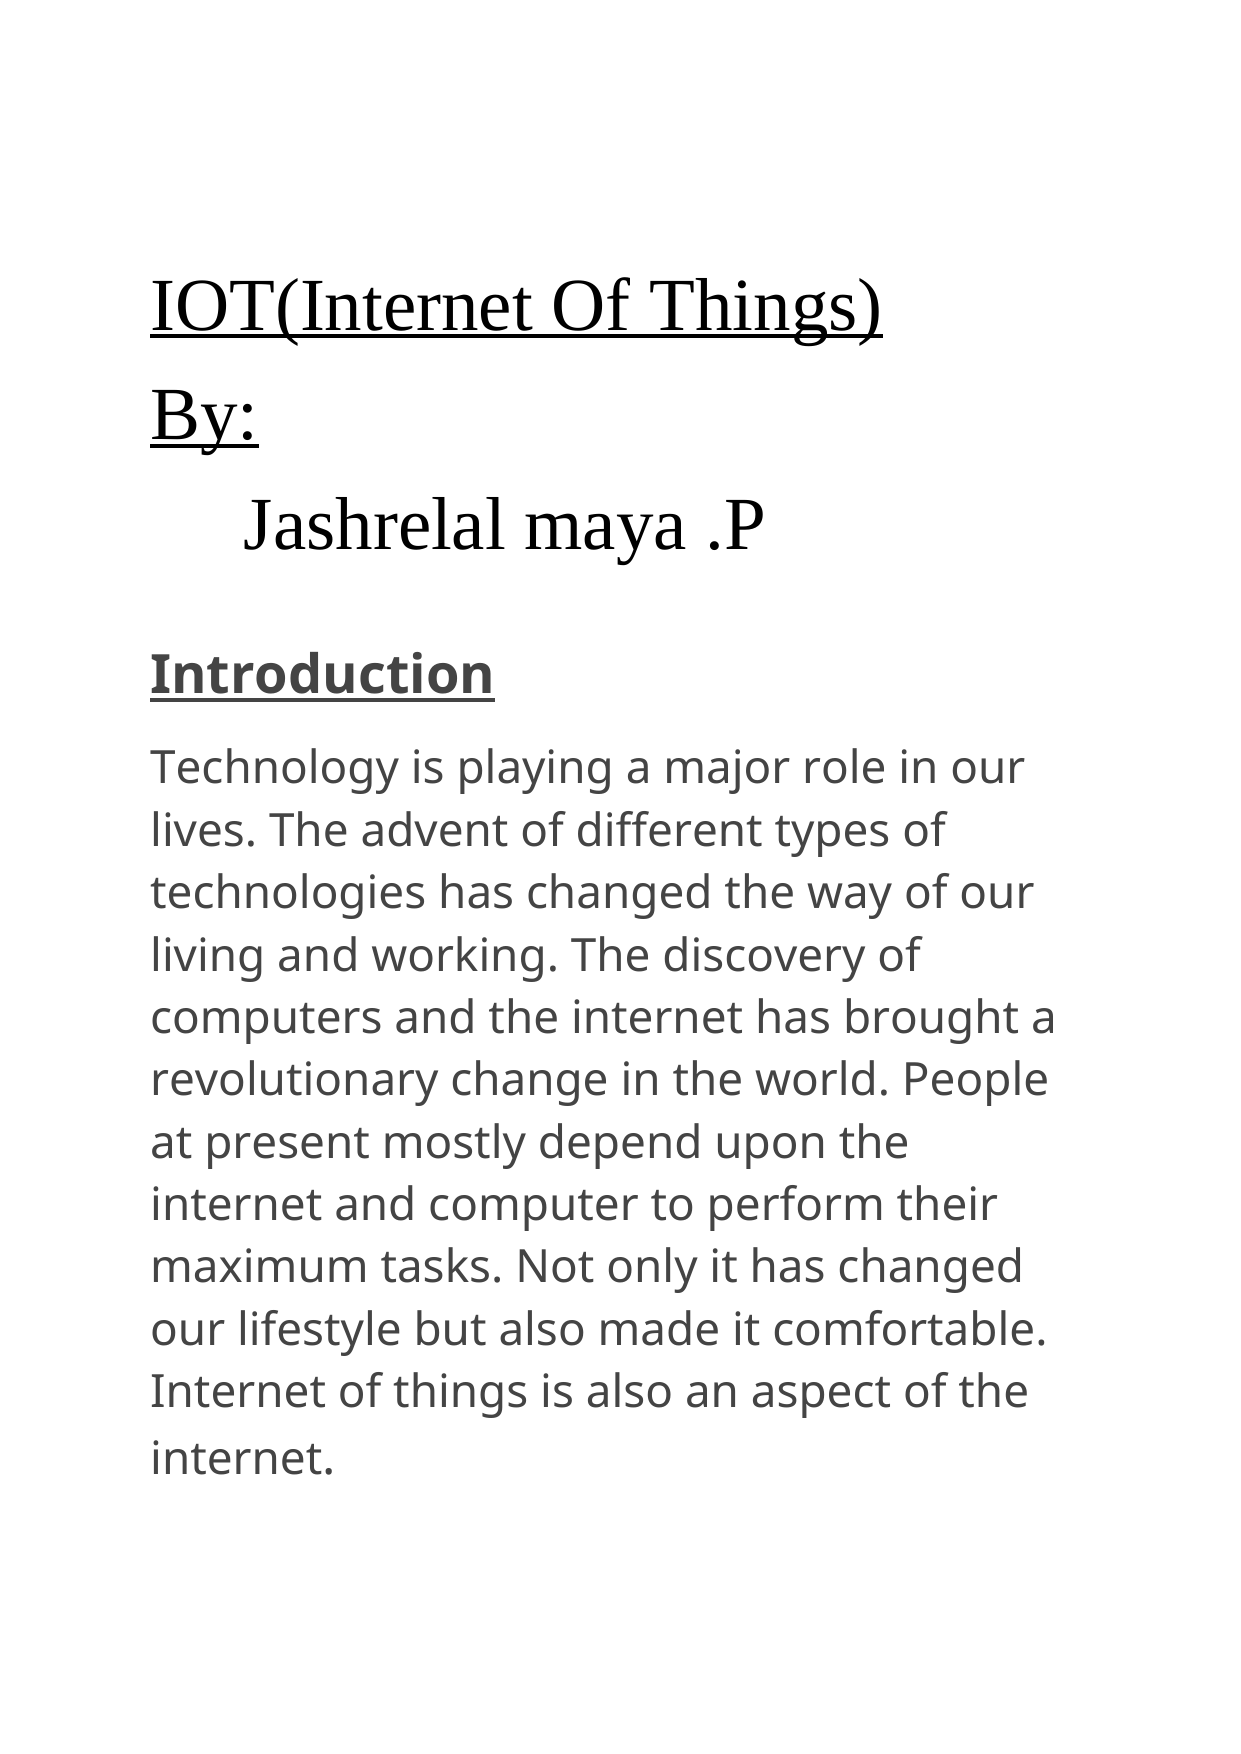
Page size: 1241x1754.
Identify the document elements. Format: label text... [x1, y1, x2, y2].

text Jashrelal maya .P [150, 479, 1090, 566]
text By: [150, 369, 1090, 456]
text Technology is playing a major role in our lives. The advent of different types of technologies has changed the way of our living and working. The discovery of computers and the internet has brought a revolutionary change in the world. People at present mostly depend upon the internet and computer to perform their maximum tasks. Not only it has changed our lifestyle but also made it comfortable. Internet of things is also an aspect of the internet. [150, 735, 1090, 1489]
text Introduction [150, 636, 1090, 710]
text IOT(Internet Of Things) [150, 260, 1090, 346]
